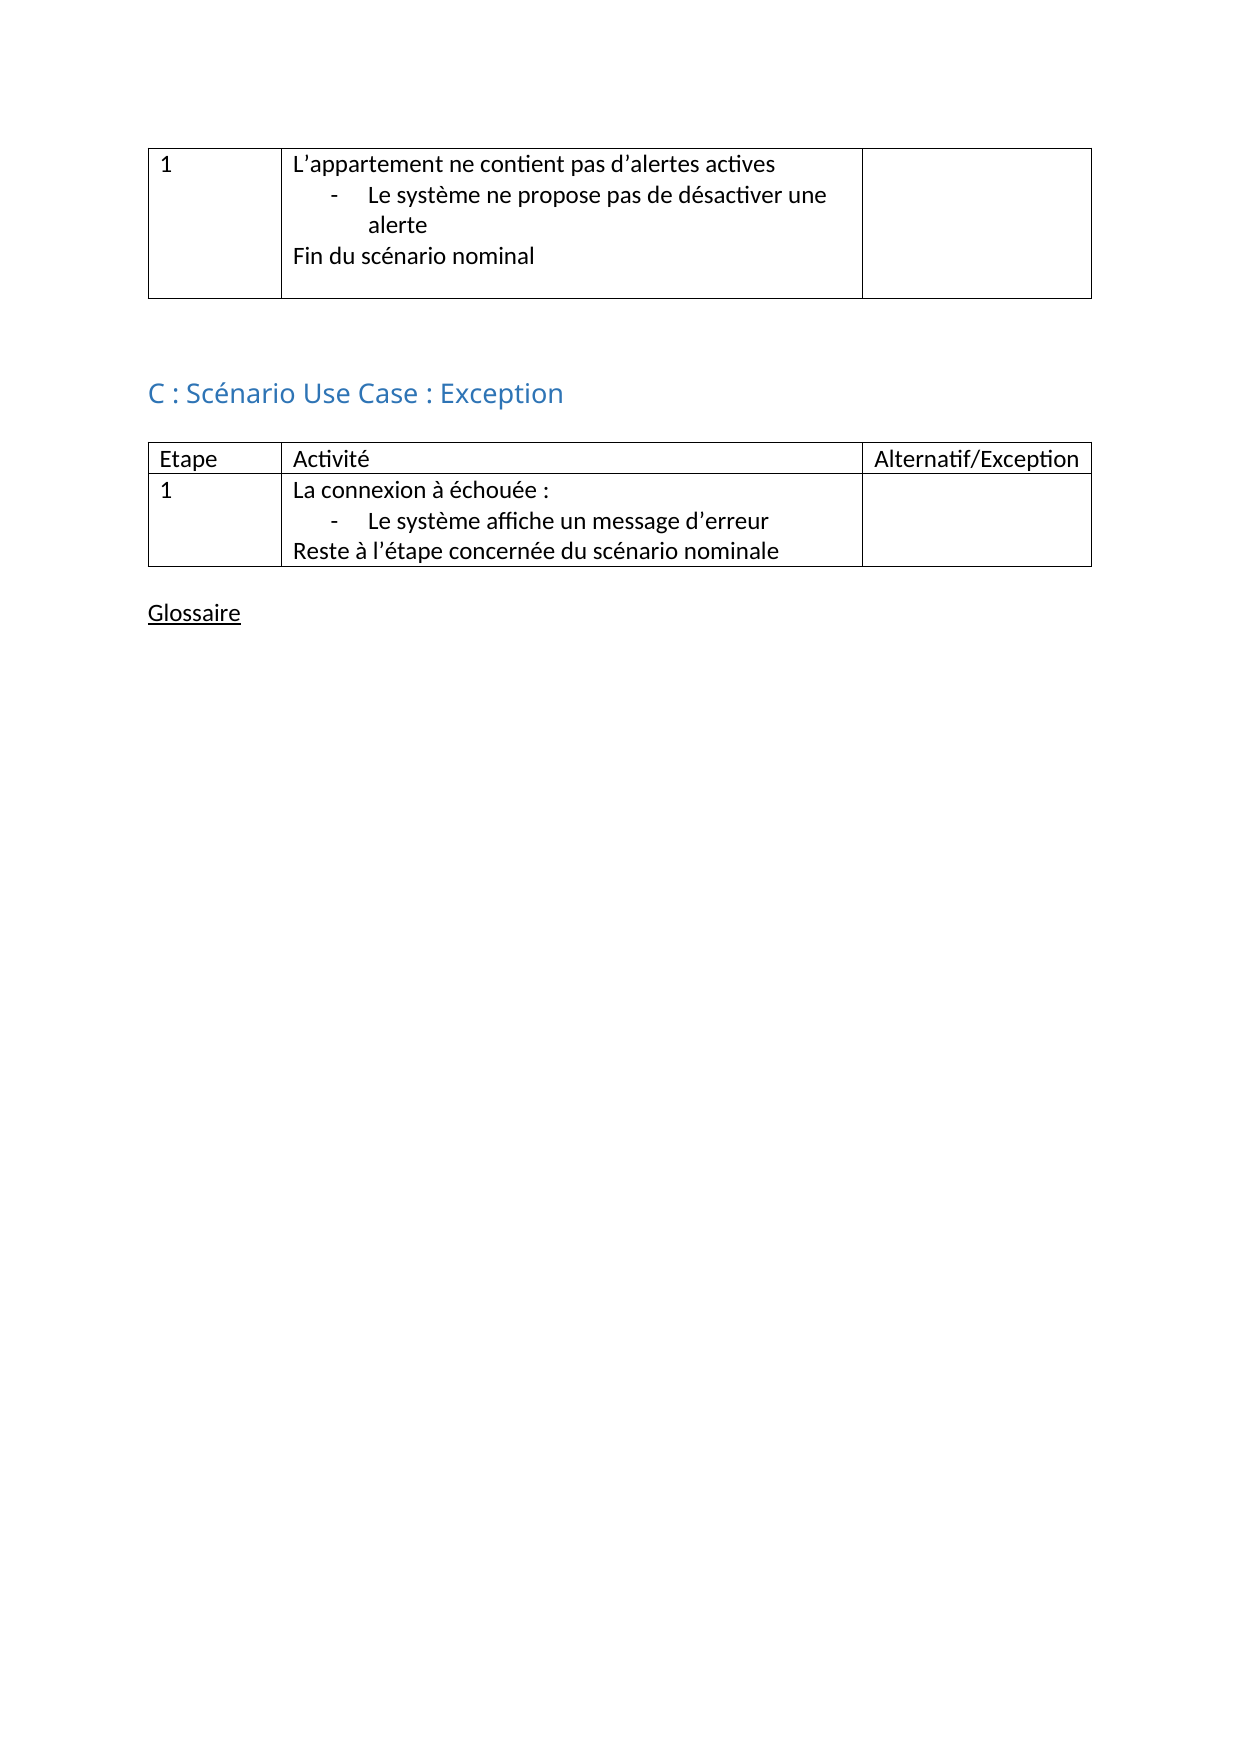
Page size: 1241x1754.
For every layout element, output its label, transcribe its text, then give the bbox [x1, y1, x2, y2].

table_cell [863, 474, 1091, 566]
text Glossaire [148, 597, 1093, 628]
table_cell La connexion à échouée : Le système affiche un message d’erreur Reste à l’étape concernée du scénario nominale [282, 474, 862, 566]
table_header Alternatif/Exception [863, 443, 1091, 473]
table_cell 1 [149, 474, 281, 566]
table_cell 1 [149, 149, 281, 297]
table_cell [863, 149, 1091, 297]
table_header Activité [282, 443, 862, 473]
table_cell L’appartement ne contient pas d’alertes actives Le système ne propose pas de désactiver une alerte Fin du scénario nominal [282, 149, 862, 297]
table_header Etape [149, 443, 281, 473]
subtitle C : Scénario Use Case : Exception [148, 374, 1093, 411]
